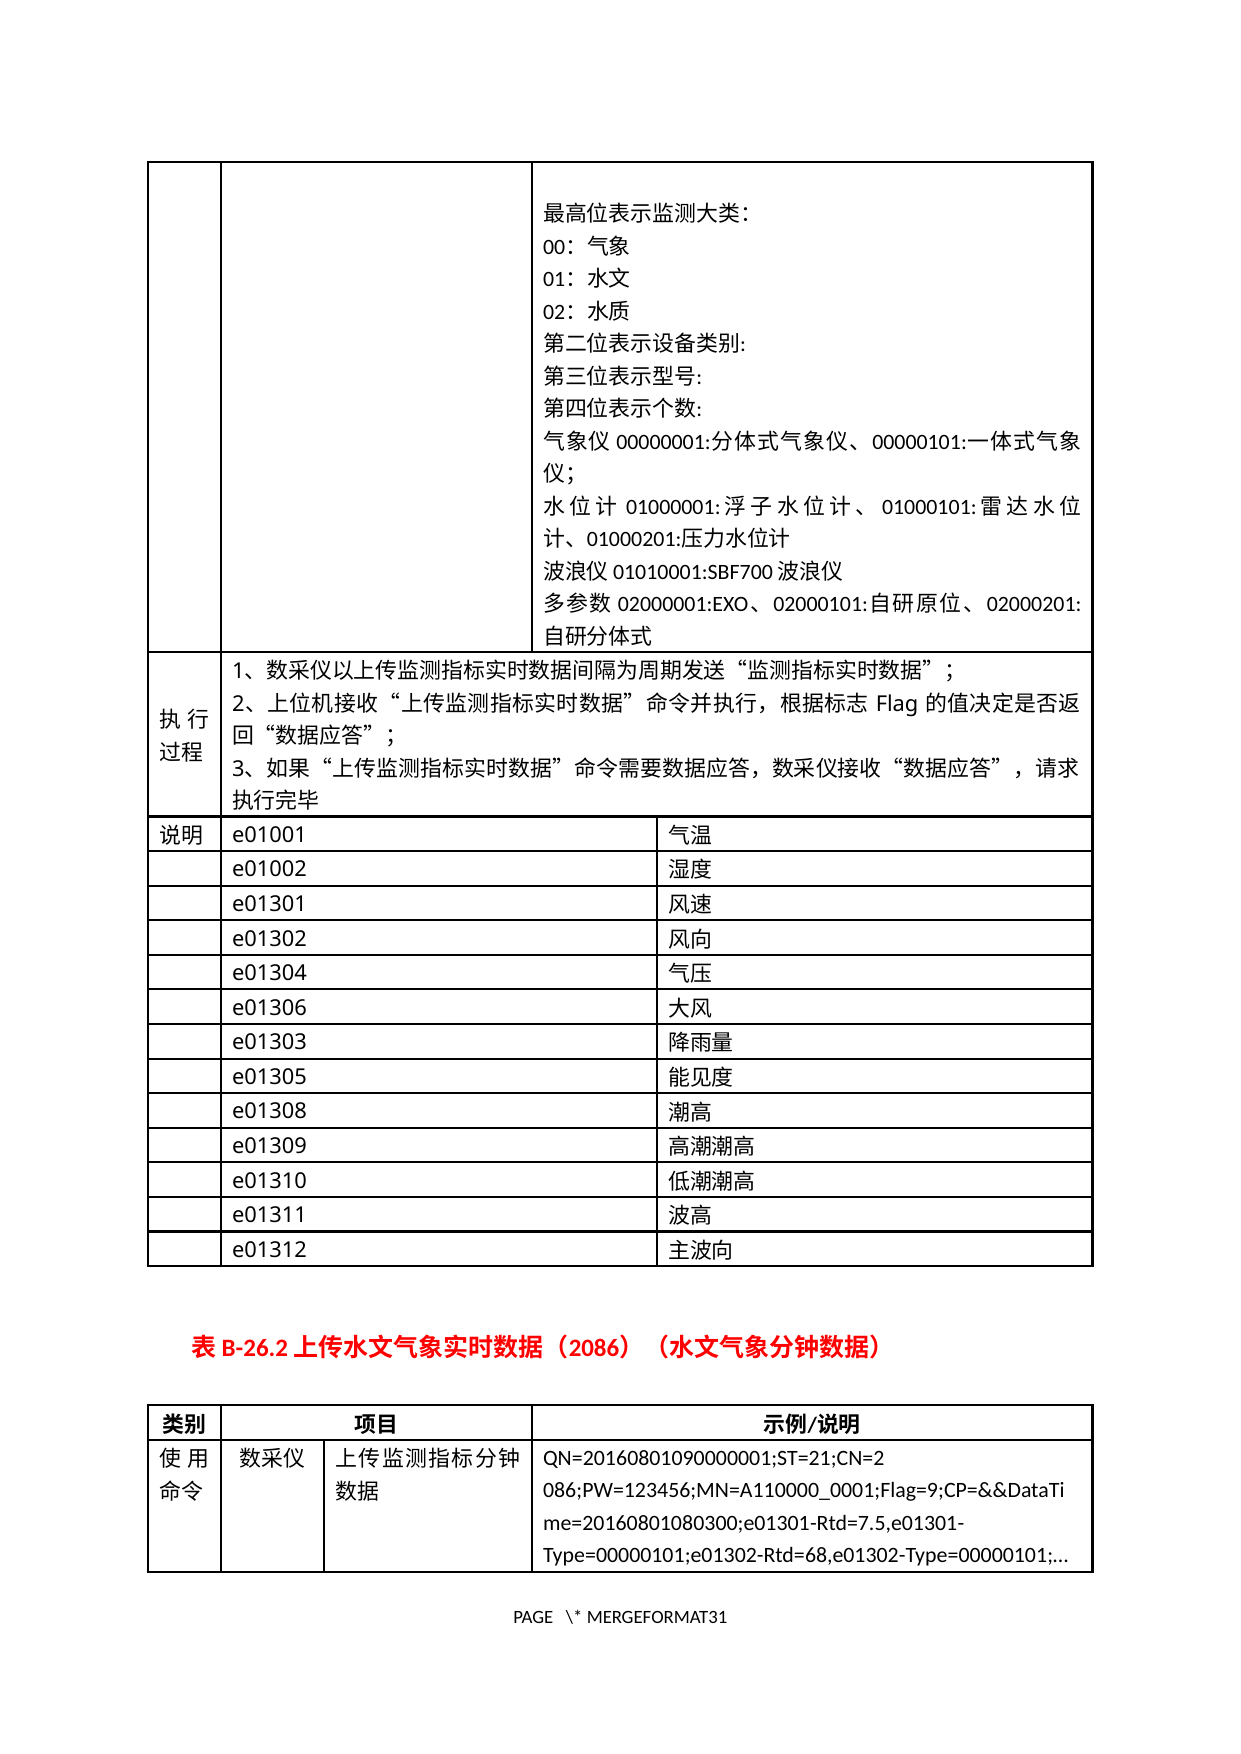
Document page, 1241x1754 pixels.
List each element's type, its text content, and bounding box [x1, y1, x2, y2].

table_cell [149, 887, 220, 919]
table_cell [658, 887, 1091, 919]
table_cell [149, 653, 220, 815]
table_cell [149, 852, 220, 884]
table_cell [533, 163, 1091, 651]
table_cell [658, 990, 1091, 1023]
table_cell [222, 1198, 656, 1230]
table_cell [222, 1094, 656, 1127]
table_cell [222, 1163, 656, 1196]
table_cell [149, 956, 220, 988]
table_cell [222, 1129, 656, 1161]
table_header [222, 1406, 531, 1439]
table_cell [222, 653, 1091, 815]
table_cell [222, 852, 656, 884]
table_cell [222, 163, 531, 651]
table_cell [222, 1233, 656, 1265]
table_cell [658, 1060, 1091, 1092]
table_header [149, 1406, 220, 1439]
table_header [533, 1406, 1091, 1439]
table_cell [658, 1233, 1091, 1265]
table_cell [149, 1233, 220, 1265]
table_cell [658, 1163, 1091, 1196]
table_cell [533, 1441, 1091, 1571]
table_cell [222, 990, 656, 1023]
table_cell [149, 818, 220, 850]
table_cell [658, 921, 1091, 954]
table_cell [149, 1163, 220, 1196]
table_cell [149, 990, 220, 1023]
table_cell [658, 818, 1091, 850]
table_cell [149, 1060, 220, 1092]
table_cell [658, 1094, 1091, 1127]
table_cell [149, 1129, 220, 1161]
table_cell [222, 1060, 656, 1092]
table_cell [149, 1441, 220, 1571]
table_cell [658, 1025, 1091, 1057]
subtitle 表B-26.2 上传水文气象实时数据（2086）（水文气象分钟数据） [148, 1313, 1092, 1378]
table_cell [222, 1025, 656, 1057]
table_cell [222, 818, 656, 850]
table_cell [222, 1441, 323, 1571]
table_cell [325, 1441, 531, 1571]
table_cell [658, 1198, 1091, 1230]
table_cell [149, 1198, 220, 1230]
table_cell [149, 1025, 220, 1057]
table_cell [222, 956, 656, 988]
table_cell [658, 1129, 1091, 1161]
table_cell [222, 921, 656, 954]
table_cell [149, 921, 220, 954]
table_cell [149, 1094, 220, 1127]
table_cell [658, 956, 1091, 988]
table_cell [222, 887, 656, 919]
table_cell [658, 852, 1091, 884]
